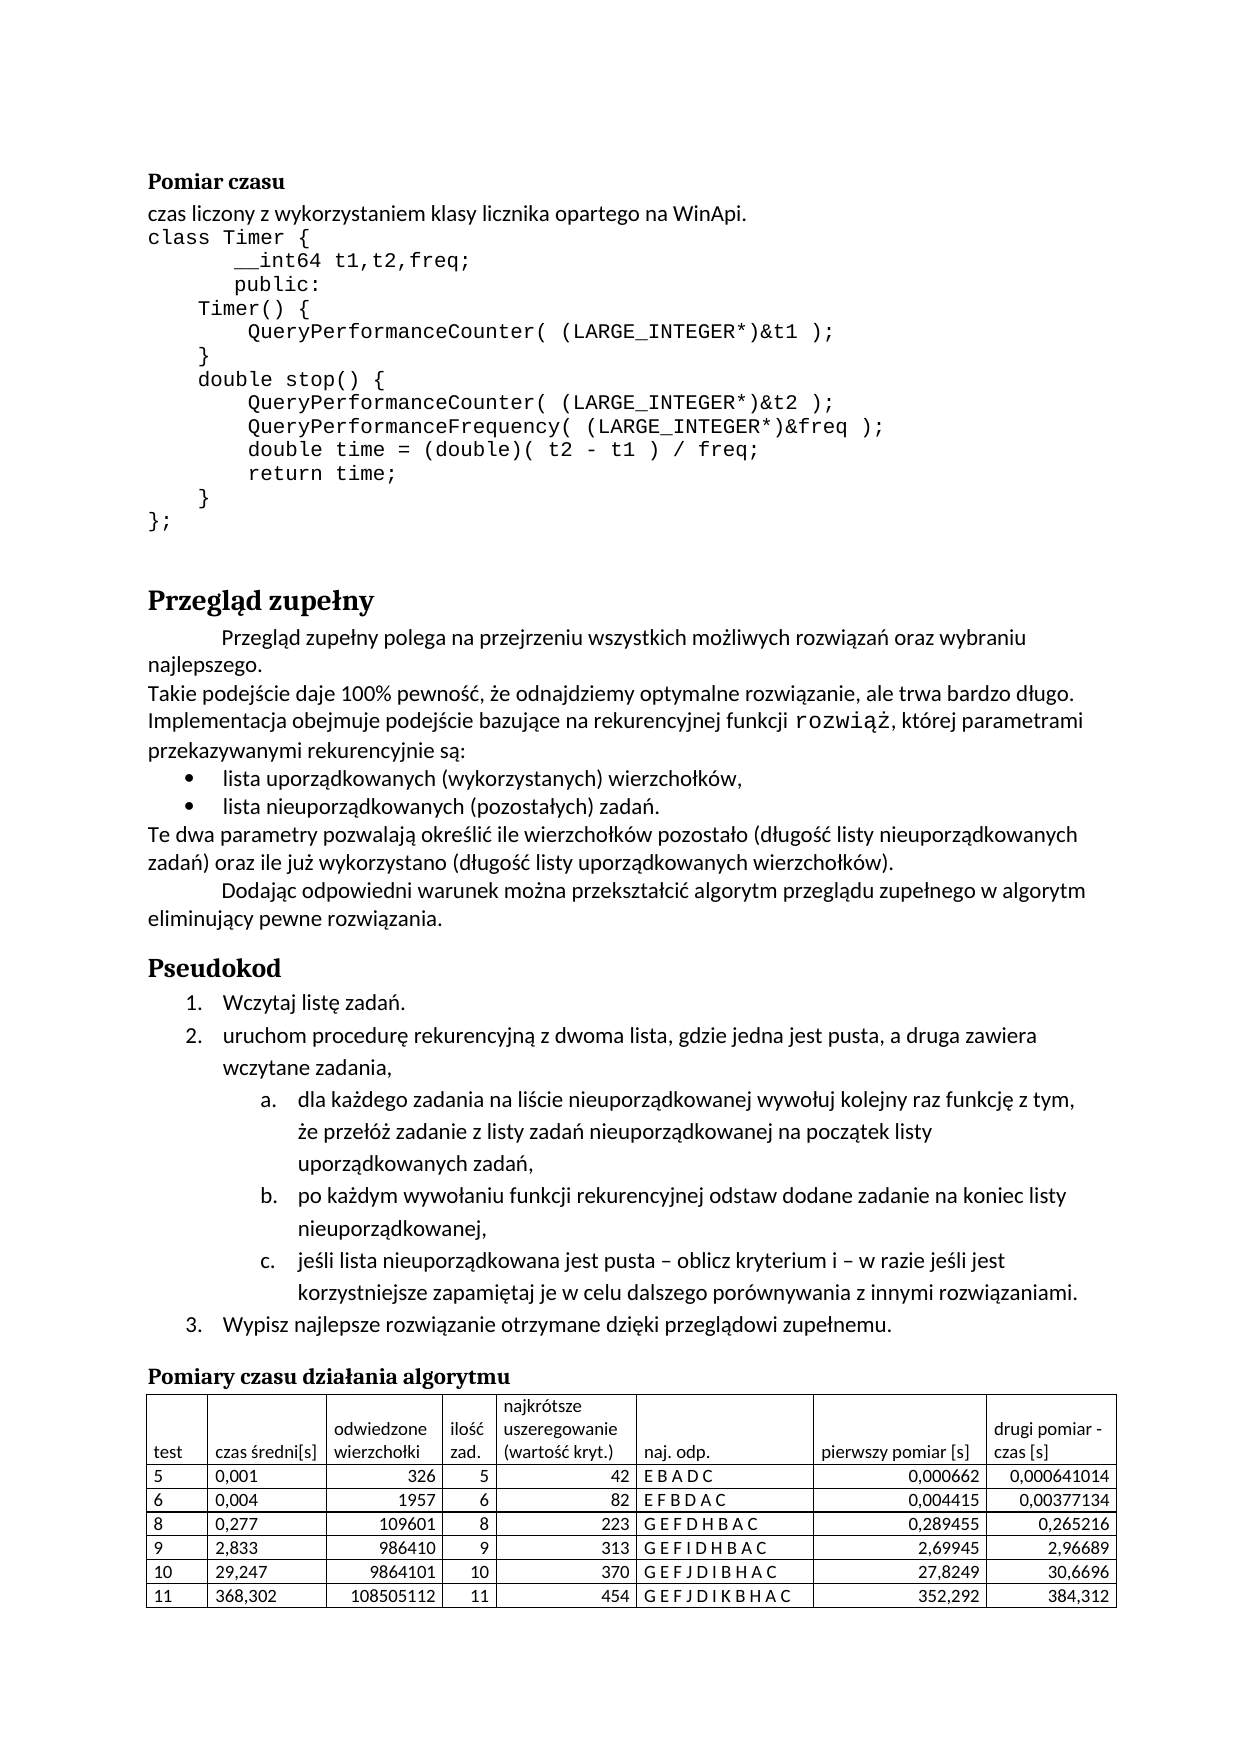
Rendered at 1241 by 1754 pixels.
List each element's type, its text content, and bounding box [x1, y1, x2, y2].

text QueryPerformanceCounter( (LARGE_INTEGER*)&t1 ); [148, 321, 1093, 345]
table_cell E B A D C [637, 1465, 813, 1487]
subtitle Przegląd zupełny [148, 584, 1093, 618]
table_cell 10 [147, 1560, 207, 1583]
table_cell 0,289455 [814, 1513, 986, 1535]
table_cell 9 [443, 1536, 496, 1559]
table_cell 0,000641014 [987, 1465, 1116, 1487]
table_cell 6 [147, 1489, 207, 1511]
table_cell 108505112 [327, 1584, 442, 1607]
table_cell 2,833 [208, 1536, 326, 1559]
subtitle Pseudokod [148, 953, 1093, 984]
text czas liczony z wykorzystaniem klasy licznika opartego na WinApi. [148, 199, 1093, 227]
text Dodając odpowiedni warunek można przekształcić algorytm przeglądu zupełnego w algorytm eliminujący pewne rozwiązania. [148, 876, 1093, 932]
text Timer() { [148, 298, 1093, 321]
text Te dwa parametry pozwalają określić ile wierzchołków pozostało (długość listy nieuporządkowanych zadań) oraz ile już wykorzystano (długość listy uporządkowanych wierzchołków). [148, 820, 1093, 876]
table_cell 0,004415 [814, 1489, 986, 1511]
table_cell 384,312 [987, 1584, 1116, 1607]
subtitle Pomiar czasu [148, 168, 1093, 195]
table_cell 5 [147, 1465, 207, 1487]
table_cell 0,277 [208, 1513, 326, 1535]
subtitle Pomiary czasu działania algorytmu [148, 1363, 1093, 1390]
list uruchom procedurę rekurencyjną z dwoma lista, gdzie jedna jest pusta, a druga zawiera wczytane zadania, [185, 1021, 1093, 1081]
table_header ilość zad. [443, 1395, 496, 1463]
table_cell 109601 [327, 1513, 442, 1535]
table_header pierwszy pomiar [s] [814, 1395, 986, 1463]
table_cell 42 [497, 1465, 636, 1487]
list Wczytaj listę zadań. [185, 988, 1093, 1017]
table_cell 8 [443, 1513, 496, 1535]
table_header najkrótsze uszeregowanie (wartość kryt.) [497, 1395, 636, 1463]
table_cell 368,302 [208, 1584, 326, 1607]
table_cell 0,001 [208, 1465, 326, 1487]
table_cell G E F J D I K B H A C [637, 1584, 813, 1607]
table_cell 313 [497, 1536, 636, 1559]
text class Timer { [148, 227, 1093, 250]
list lista uporządkowanych (wykorzystanych) wierzchołków, [185, 764, 1093, 792]
table_cell 5 [443, 1465, 496, 1487]
table_cell 8 [147, 1513, 207, 1535]
table_cell 223 [497, 1513, 636, 1535]
table_cell 370 [497, 1560, 636, 1583]
list jeśli lista nieuporządkowana jest pusta – oblicz kryterium i – w razie jeśli jest korzystniejsze zapamiętaj je w celu dalszego porównywania z innymi rozwiązaniami. [260, 1246, 1093, 1306]
text double time = (double)( t2 - t1 ) / freq; [148, 439, 1093, 463]
table_cell 0,265216 [987, 1513, 1116, 1535]
table_cell 454 [497, 1584, 636, 1607]
table_cell E F B D A C [637, 1489, 813, 1511]
table_cell G E F J D I B H A C [637, 1560, 813, 1583]
table_cell 2,96689 [987, 1536, 1116, 1559]
text double stop() { [148, 368, 1093, 392]
table_cell 986410 [327, 1536, 442, 1559]
table_cell 11 [147, 1584, 207, 1607]
table_header odwiedzone wierzchołki [327, 1395, 442, 1463]
table_cell 0,000662 [814, 1465, 986, 1487]
table_cell 10 [443, 1560, 496, 1583]
text return time; [148, 463, 1093, 487]
table_header drugi pomiar - czas [s] [987, 1395, 1116, 1463]
text } [148, 345, 1093, 368]
list po każdym wywołaniu funkcji rekurencyjnej odstaw dodane zadanie na koniec listy nieuporządkowanej, [260, 1182, 1093, 1242]
table_cell 9 [147, 1536, 207, 1559]
list lista nieuporządkowanych (pozostałych) zadań. [185, 792, 1093, 820]
table_cell 0,004 [208, 1489, 326, 1511]
table_cell 326 [327, 1465, 442, 1487]
text QueryPerformanceCounter( (LARGE_INTEGER*)&t2 ); [148, 392, 1093, 416]
table_cell 29,247 [208, 1560, 326, 1583]
table_cell 30,6696 [987, 1560, 1116, 1583]
text Przegląd zupełny polega na przejrzeniu wszystkich możliwych rozwiązań oraz wybraniu najlepszego. [148, 623, 1093, 679]
text Takie podejście daje 100% pewność, że odnajdziemy optymalne rozwiązanie, ale trwa bardzo długo. [148, 679, 1093, 707]
table_cell 1957 [327, 1489, 442, 1511]
table_cell G E F I D H B A C [637, 1536, 813, 1559]
text QueryPerformanceFrequency( (LARGE_INTEGER*)&freq ); [148, 416, 1093, 439]
table_header naj. odp. [637, 1395, 813, 1463]
list Wypisz najlepsze rozwiązanie otrzymane dzięki przeglądowi zupełnemu. [185, 1310, 1093, 1338]
table_cell 0,00377134 [987, 1489, 1116, 1511]
text public: [148, 274, 1093, 298]
table_cell 352,292 [814, 1584, 986, 1607]
table_cell 2,69945 [814, 1536, 986, 1559]
text } [148, 487, 1093, 510]
text __int64 t1,t2,freq; [148, 250, 1093, 274]
list dla każdego zadania na liście nieuporządkowanej wywołuj kolejny raz funkcję z tym, że przełóż zadanie z listy zadań nieuporządkowanej na początek listy uporządkowanych zadań, [260, 1085, 1093, 1177]
table_cell 6 [443, 1489, 496, 1511]
table_cell 82 [497, 1489, 636, 1511]
table_header test [147, 1395, 207, 1463]
table_header czas średni[s] [208, 1395, 326, 1463]
text Implementacja obejmuje podejście bazujące na rekurencyjnej funkcji rozwiąż, której parametrami przekazywanymi rekurencyjnie są: [148, 707, 1093, 764]
table_cell 27,8249 [814, 1560, 986, 1583]
text }; [148, 510, 1093, 534]
table_cell 11 [443, 1584, 496, 1607]
table_cell 9864101 [327, 1560, 442, 1583]
table_cell G E F D H B A C [637, 1513, 813, 1535]
